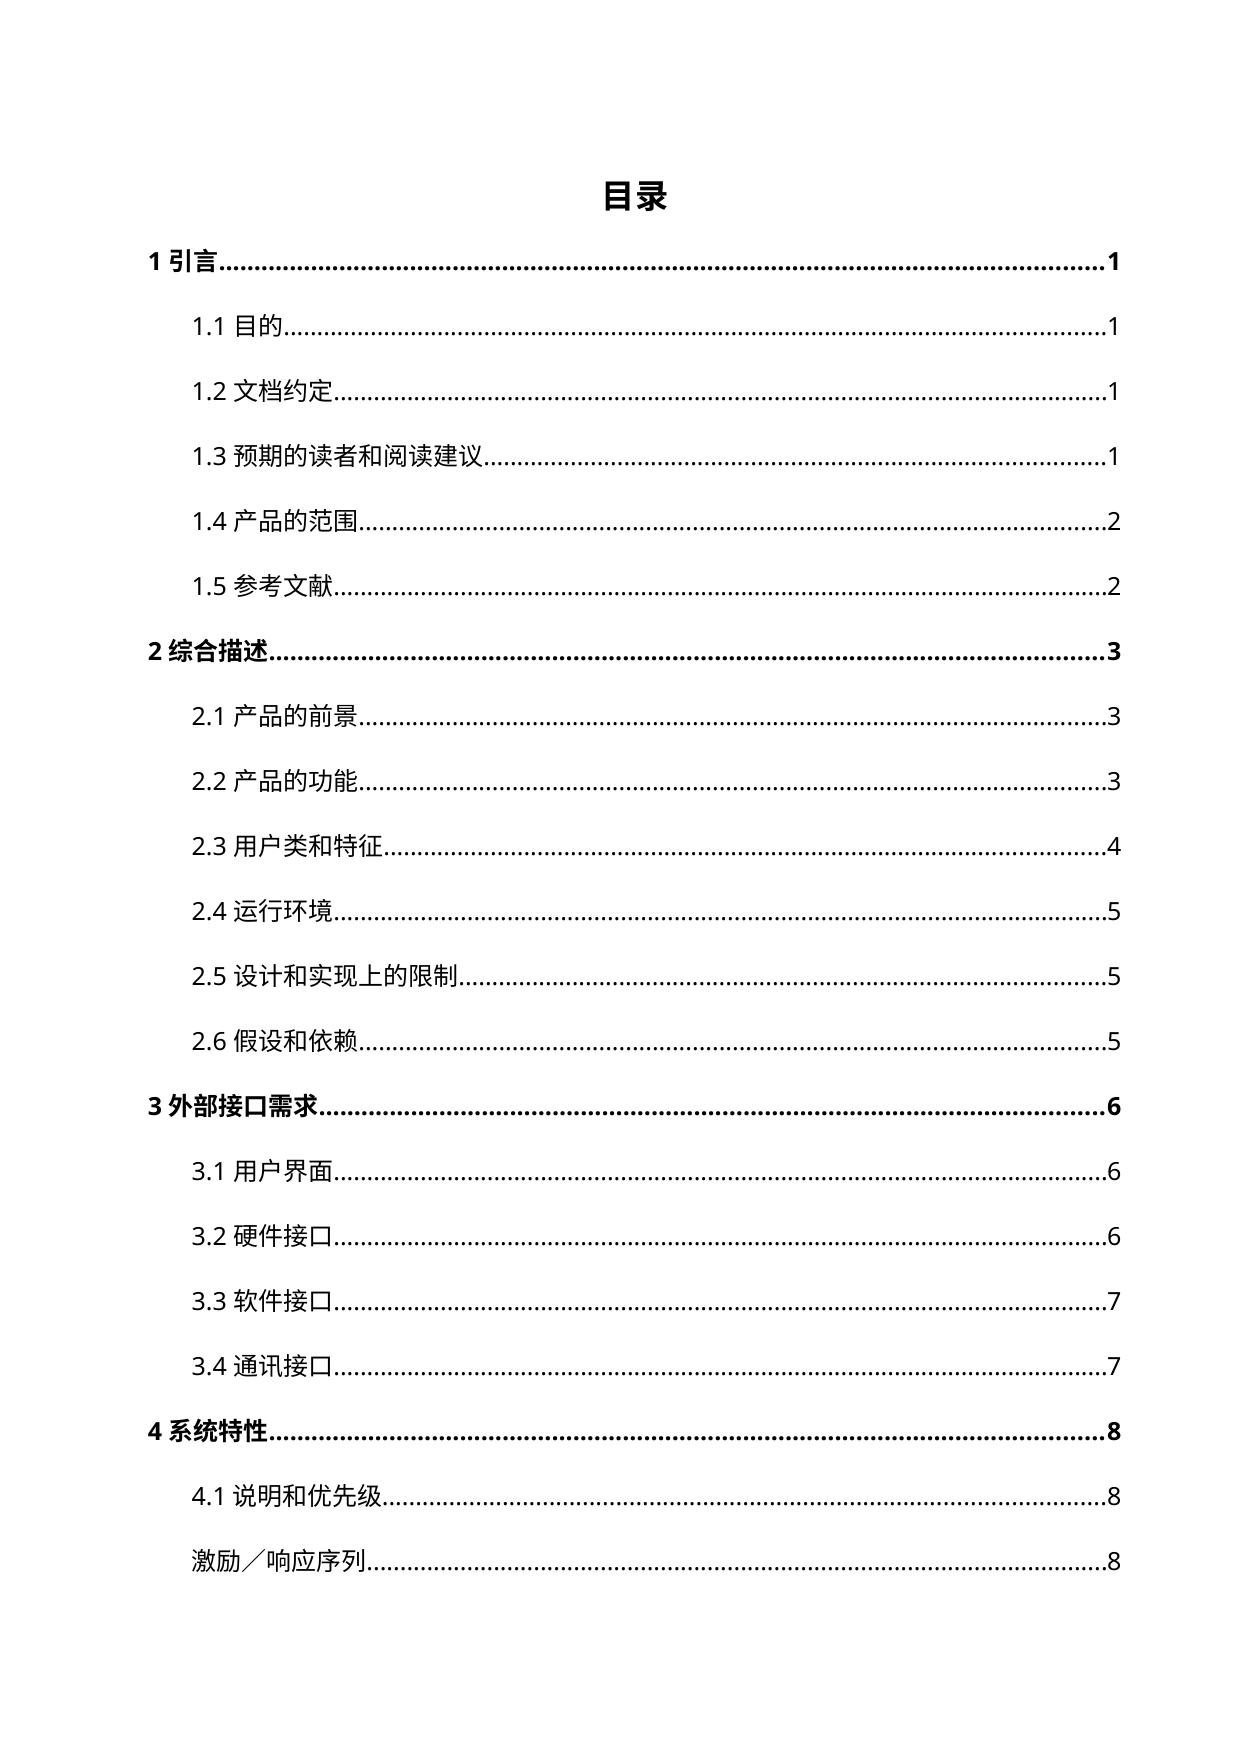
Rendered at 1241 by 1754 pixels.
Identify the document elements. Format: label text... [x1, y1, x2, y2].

text 目录 [148, 162, 1122, 227]
text 1.1 目的 1 [191, 292, 1122, 357]
text 2.1 产品的前景 3 [191, 682, 1122, 747]
text 1.3 预期的读者和阅读建议 1 [191, 422, 1122, 487]
text 1.4 产品的范围 2 [191, 487, 1122, 552]
text 3.4 通讯接口 7 [191, 1332, 1122, 1397]
text 2.4 运行环境 5 [191, 877, 1122, 942]
text 3.3 软件接口 7 [191, 1267, 1122, 1332]
text 激励／响应序列 8 [191, 1527, 1122, 1592]
text 4 系统特性 8 [148, 1397, 1122, 1462]
text 2.3 用户类和特征 4 [191, 812, 1122, 877]
text 2.2 产品的功能 3 [191, 747, 1122, 812]
text 1.5 参考文献 2 [191, 552, 1122, 617]
text 2.5 设计和实现上的限制 5 [191, 942, 1122, 1007]
text 2 综合描述 3 [148, 617, 1122, 682]
text 2.6 假设和依赖 5 [191, 1007, 1122, 1072]
text 1.2 文档约定 1 [191, 357, 1122, 422]
text 3.2 硬件接口 6 [191, 1202, 1122, 1267]
text 3.1 用户界面 6 [191, 1137, 1122, 1202]
text 4.1说明和优先级 8 [191, 1462, 1122, 1527]
text 3 外部接口需求 6 [148, 1072, 1122, 1137]
text 1 引言 1 [148, 227, 1122, 292]
